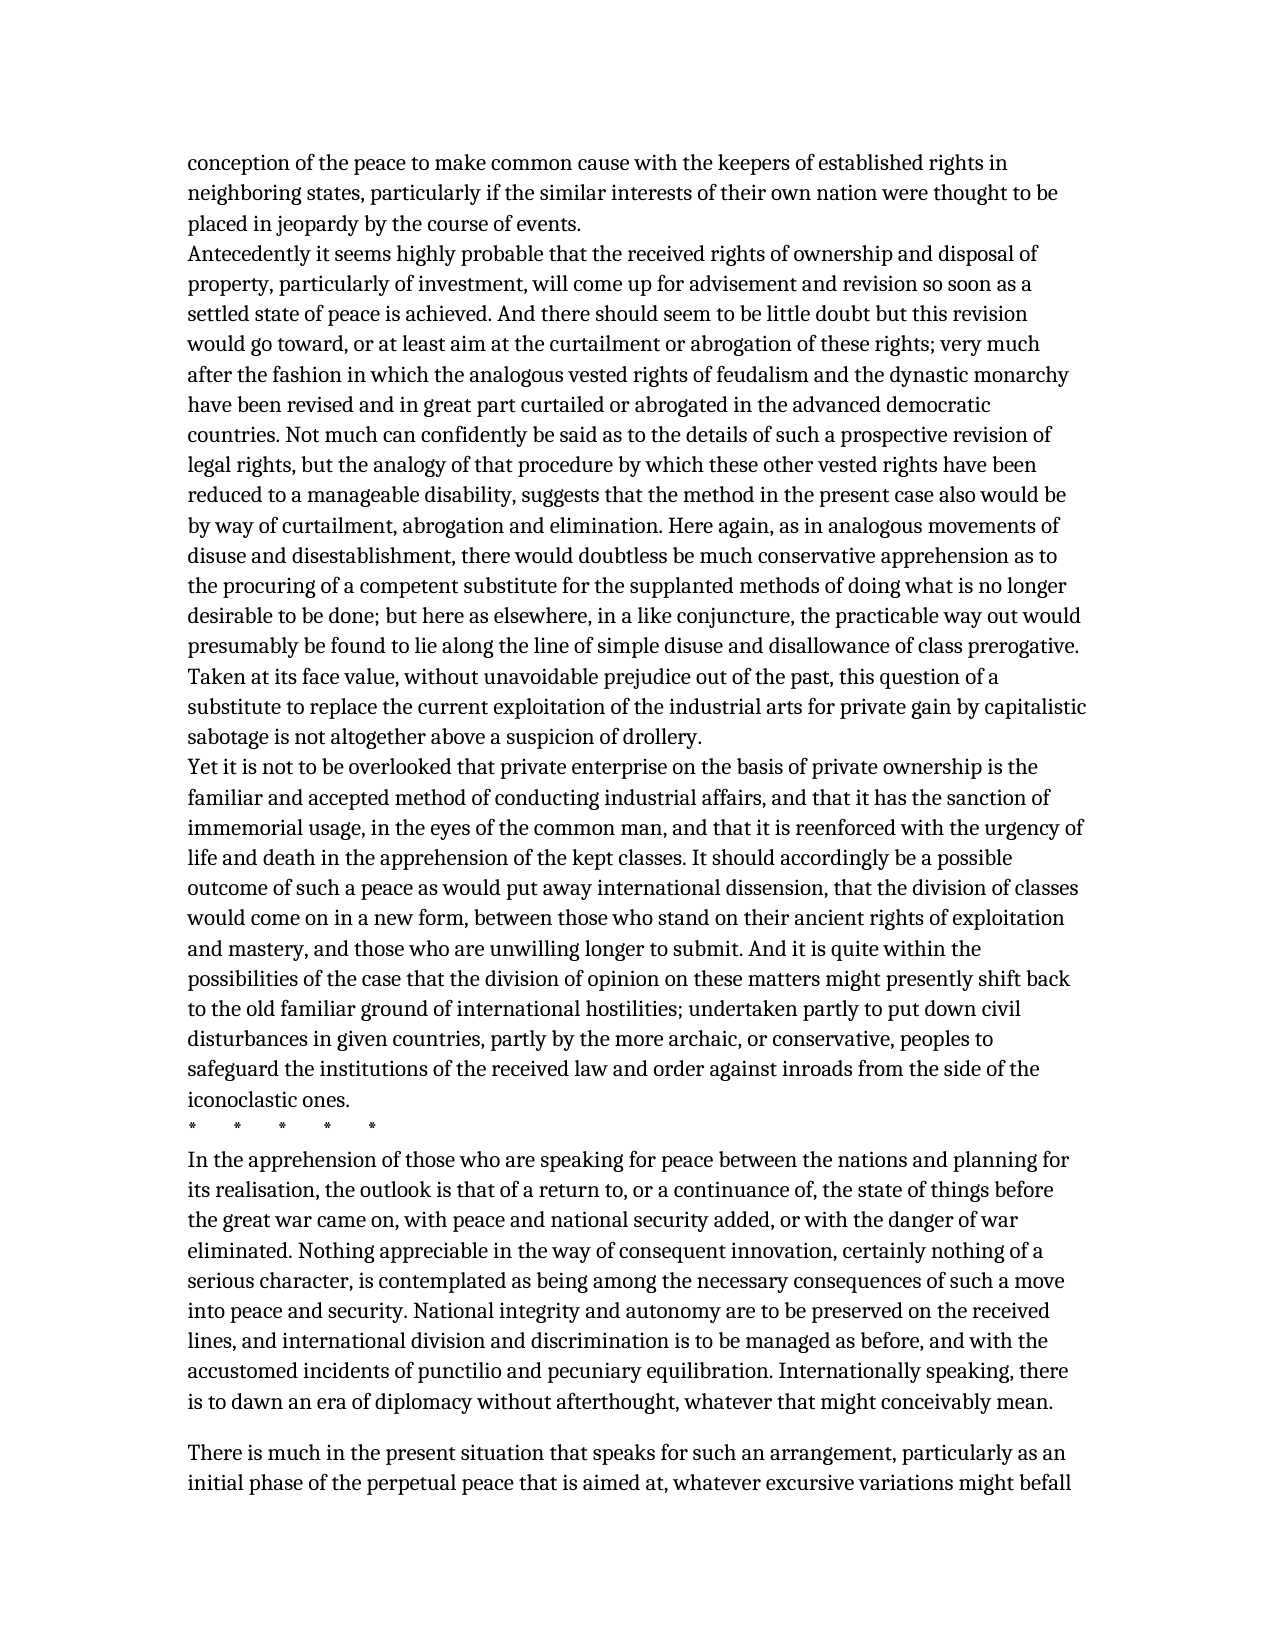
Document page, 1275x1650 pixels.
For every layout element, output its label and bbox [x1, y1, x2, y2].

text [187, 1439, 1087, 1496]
text [187, 150, 1087, 1415]
